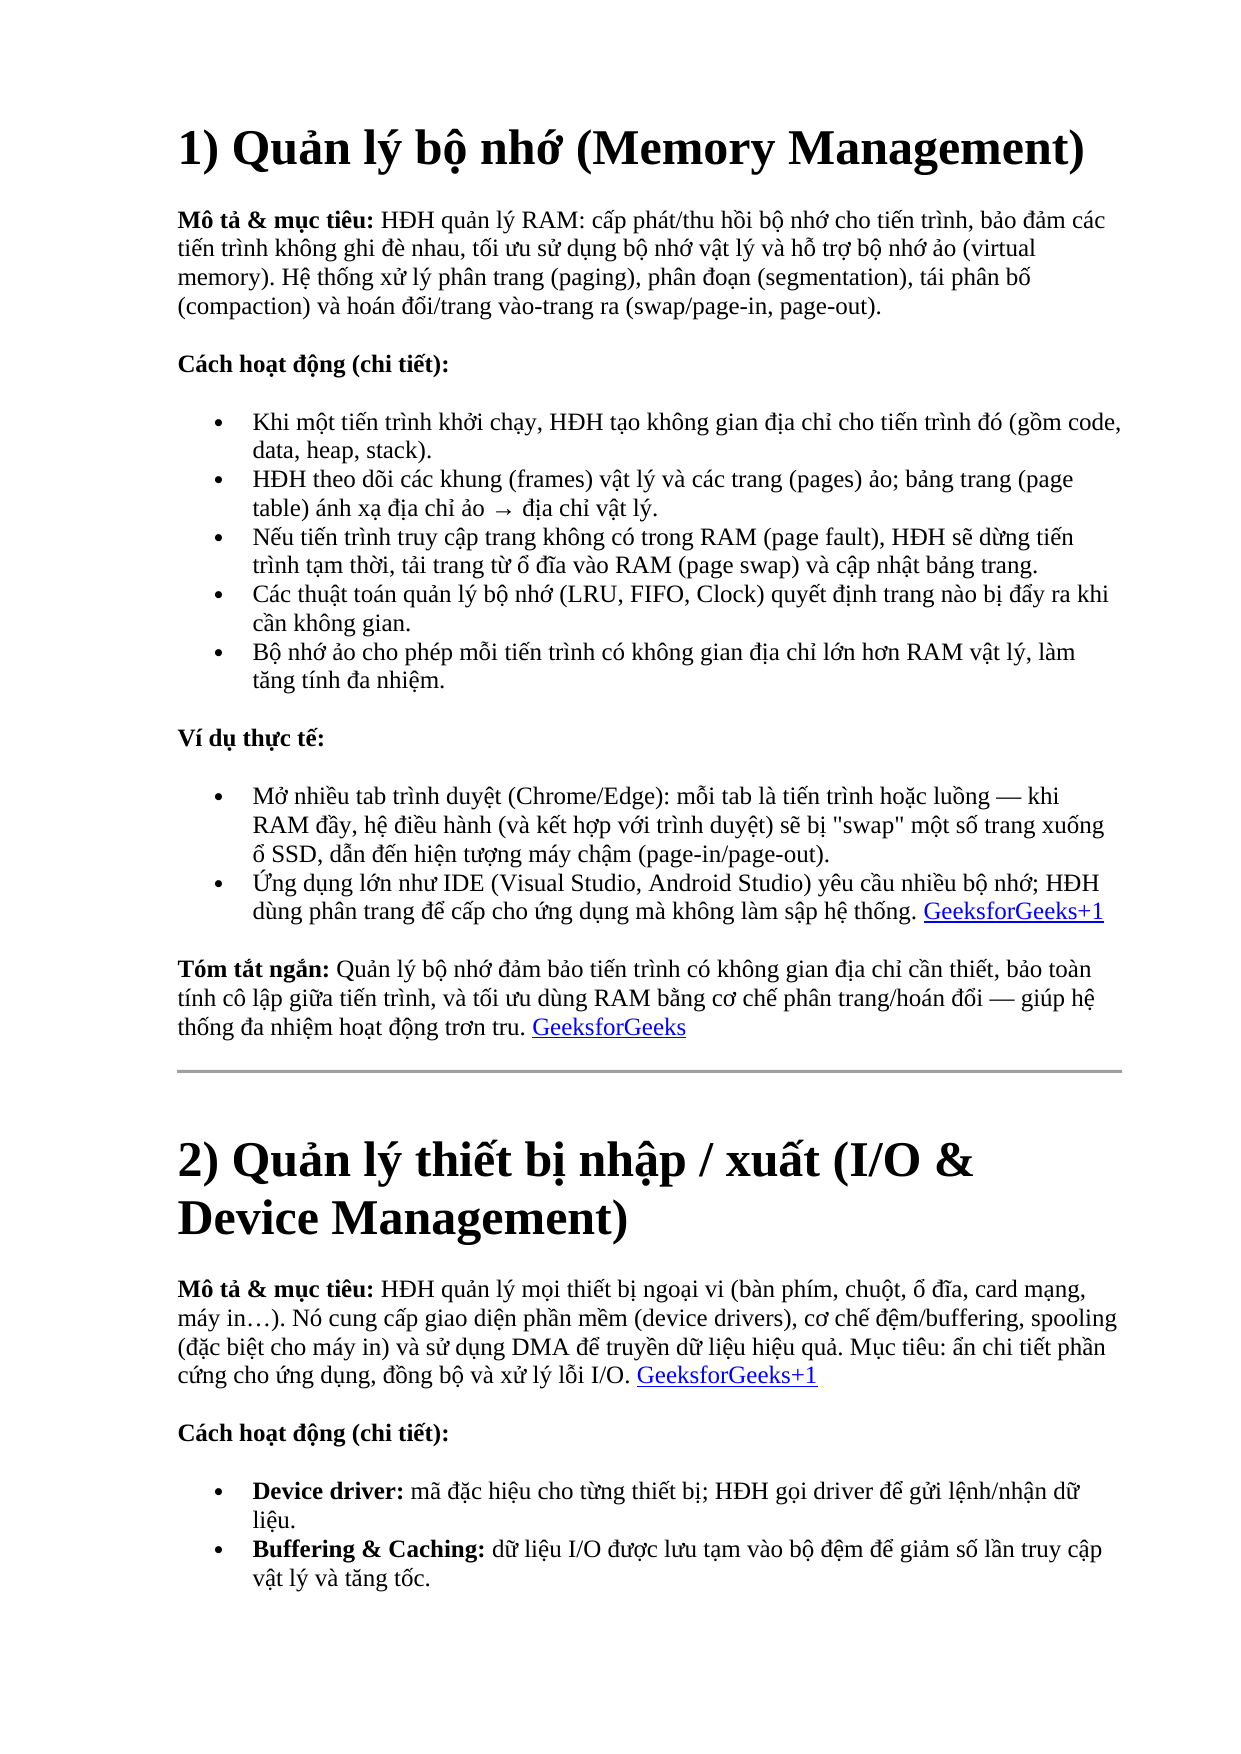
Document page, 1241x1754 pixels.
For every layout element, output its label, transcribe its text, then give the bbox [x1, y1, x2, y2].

text Ví dụ thực tế: [177, 723, 1122, 752]
list Bộ nhớ ảo cho phép mỗi tiến trình có không gian địa chỉ lớn hơn RAM vật lý, làm tăng tính đa nhiệm. [215, 637, 1122, 694]
text Cách hoạt động (chi tiết): [177, 349, 1122, 378]
text Cách hoạt động (chi tiết): [177, 1418, 1122, 1447]
list HĐH theo dõi các khung (frames) vật lý và các trang (pages) ảo; bảng trang (page table) ánh xạ địa chỉ ảo → địa chỉ vật lý. [215, 464, 1122, 522]
text Mô tả & mục tiêu: HĐH quản lý mọi thiết bị ngoại vi (bàn phím, chuột, ổ đĩa, card mạng, máy in…). Nó cung cấp giao diện phần mềm (device drivers), cơ chế đệm/buffering, spooling (đặc biệt cho máy in) và sử dụng DMA để truyền dữ liệu hiệu quả. Mục tiêu: ẩn chi tiết phần cứng cho ứng dụng, đồng bộ và xử lý lỗi I/O. GeeksforGeeks+1 [177, 1274, 1122, 1389]
text 1) Quản lý bộ nhớ (Memory Management) [177, 118, 1122, 176]
list Các thuật toán quản lý bộ nhớ (LRU, FIFO, Clock) quyết định trang nào bị đẩy ra khi cần không gian. [215, 579, 1122, 637]
list Device driver: mã đặc hiệu cho từng thiết bị; HĐH gọi driver để gửi lệnh/nhận dữ liệu. [215, 1476, 1122, 1534]
text Tóm tắt ngắn: Quản lý bộ nhớ đảm bảo tiến trình có không gian địa chỉ cần thiết, bảo toàn tính cô lập giữa tiến trình, và tối ưu dùng RAM bằng cơ chế phân trang/hoán đổi — giúp hệ thống đa nhiệm hoạt động trơn tru. GeeksforGeeks [177, 954, 1122, 1041]
list Mở nhiều tab trình duyệt (Chrome/Edge): mỗi tab là tiến trình hoặc luồng — khi RAM đầy, hệ điều hành (và kết hợp với trình duyệt) sẽ bị "swap" một số trang xuống ổ SSD, dẫn đến hiện tượng máy chậm (page-in/page-out). [215, 781, 1122, 868]
list Nếu tiến trình truy cập trang không có trong RAM (page fault), HĐH sẽ dừng tiến trình tạm thời, tải trang từ ổ đĩa vào RAM (page swap) và cập nhật bảng trang. [215, 522, 1122, 579]
list Ứng dụng lớn như IDE (Visual Studio, Android Studio) yêu cầu nhiều bộ nhớ; HĐH dùng phân trang để cấp cho ứng dụng mà không làm sập hệ thống. GeeksforGeeks+1 [215, 868, 1122, 925]
list Buffering & Caching: dữ liệu I/O được lưu tạm vào bộ đệm để giảm số lần truy cập vật lý và tăng tốc. [215, 1534, 1122, 1591]
text 2) Quản lý thiết bị nhập / xuất (I/O & Device Management) [177, 1130, 1122, 1245]
text Mô tả & mục tiêu: HĐH quản lý RAM: cấp phát/thu hồi bộ nhớ cho tiến trình, bảo đảm các tiến trình không ghi đè nhau, tối ưu sử dụng bộ nhớ vật lý và hỗ trợ bộ nhớ ảo (virtual memory). Hệ thống xử lý phân trang (paging), phân đoạn (segmentation), tái phân bố (compaction) và hoán đổi/trang vào-trang ra (swap/page-in, page-out). [177, 205, 1122, 320]
list Khi một tiến trình khởi chạy, HĐH tạo không gian địa chỉ cho tiến trình đó (gồm code, data, heap, stack). [215, 407, 1122, 464]
